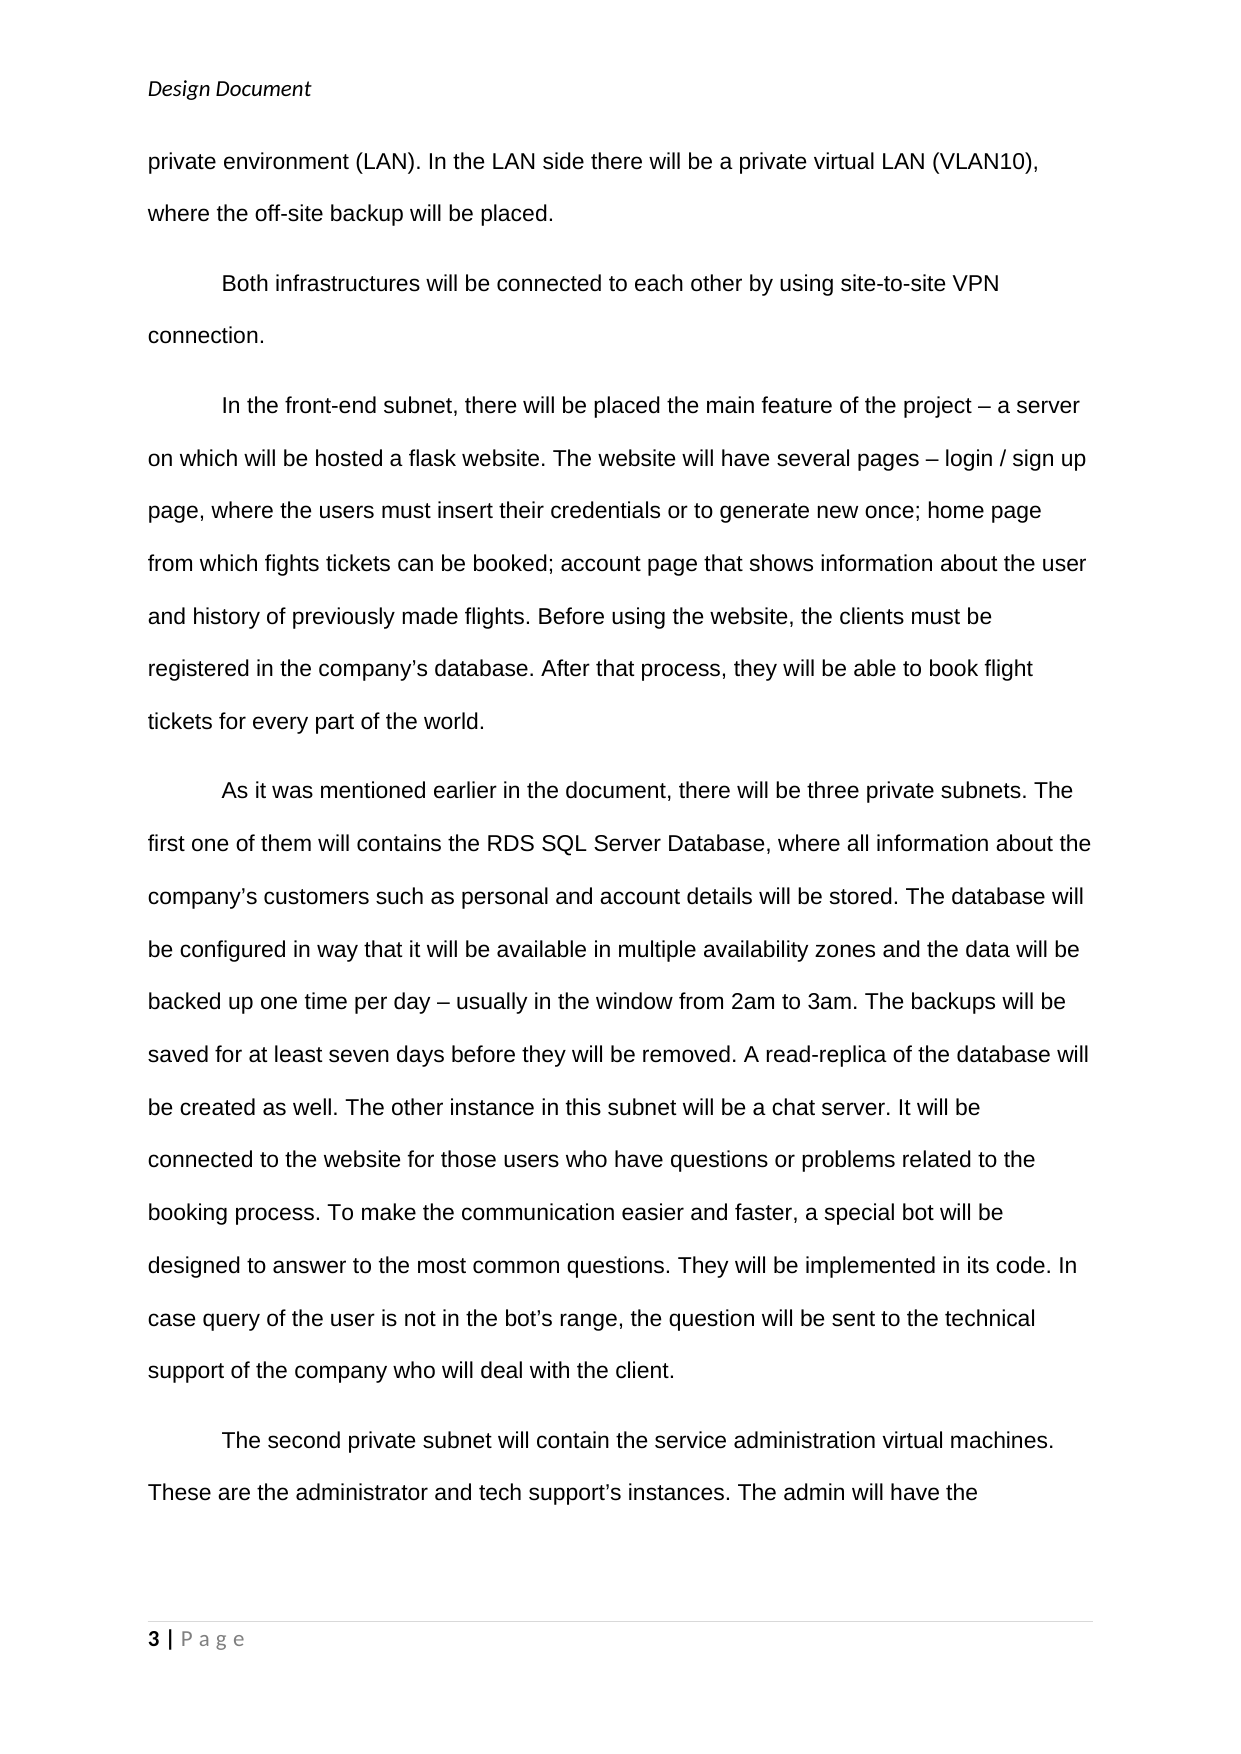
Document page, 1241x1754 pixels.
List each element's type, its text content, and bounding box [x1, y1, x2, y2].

text Both infrastructures will be connected to each other by using site-to-site VPN connection. [148, 270, 1093, 349]
text In the front-end subnet, there will be placed the main feature of the project – a server on which will be hosted a flask website. The website will have several pages – login / sign up page, where the users must insert their credentials or to generate new once; home page from which fights tickets can be booked; account page that shows information about the user and history of previously made flights. Before using the website, the clients must be registered in the company’s database. After that process, they will be able to book flight tickets for every part of the world. [148, 392, 1093, 734]
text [148, 148, 1093, 227]
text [148, 1427, 1093, 1506]
text As it was mentioned earlier in the document, there will be three private subnets. The first one of them will contains the RDS SQL Server Database, where all information about the company’s customers such as personal and account details will be stored. The database will be configured in way that it will be available in multiple availability zones and the data will be backed up one time per day – usually in the window from 2am to 3am. The backups will be saved for at least seven days before they will be removed. A read-replica of the database will be created as well. The other instance in this subnet will be a chat server. It will be connected to the website for those users who have questions or problems related to the booking process. To make the communication easier and faster, a special bot will be designed to answer to the most common questions. They will be implemented in its code. In case query of the user is not in the bot’s range, the question will be sent to the technical support of the company who will deal with the client. [148, 777, 1093, 1383]
